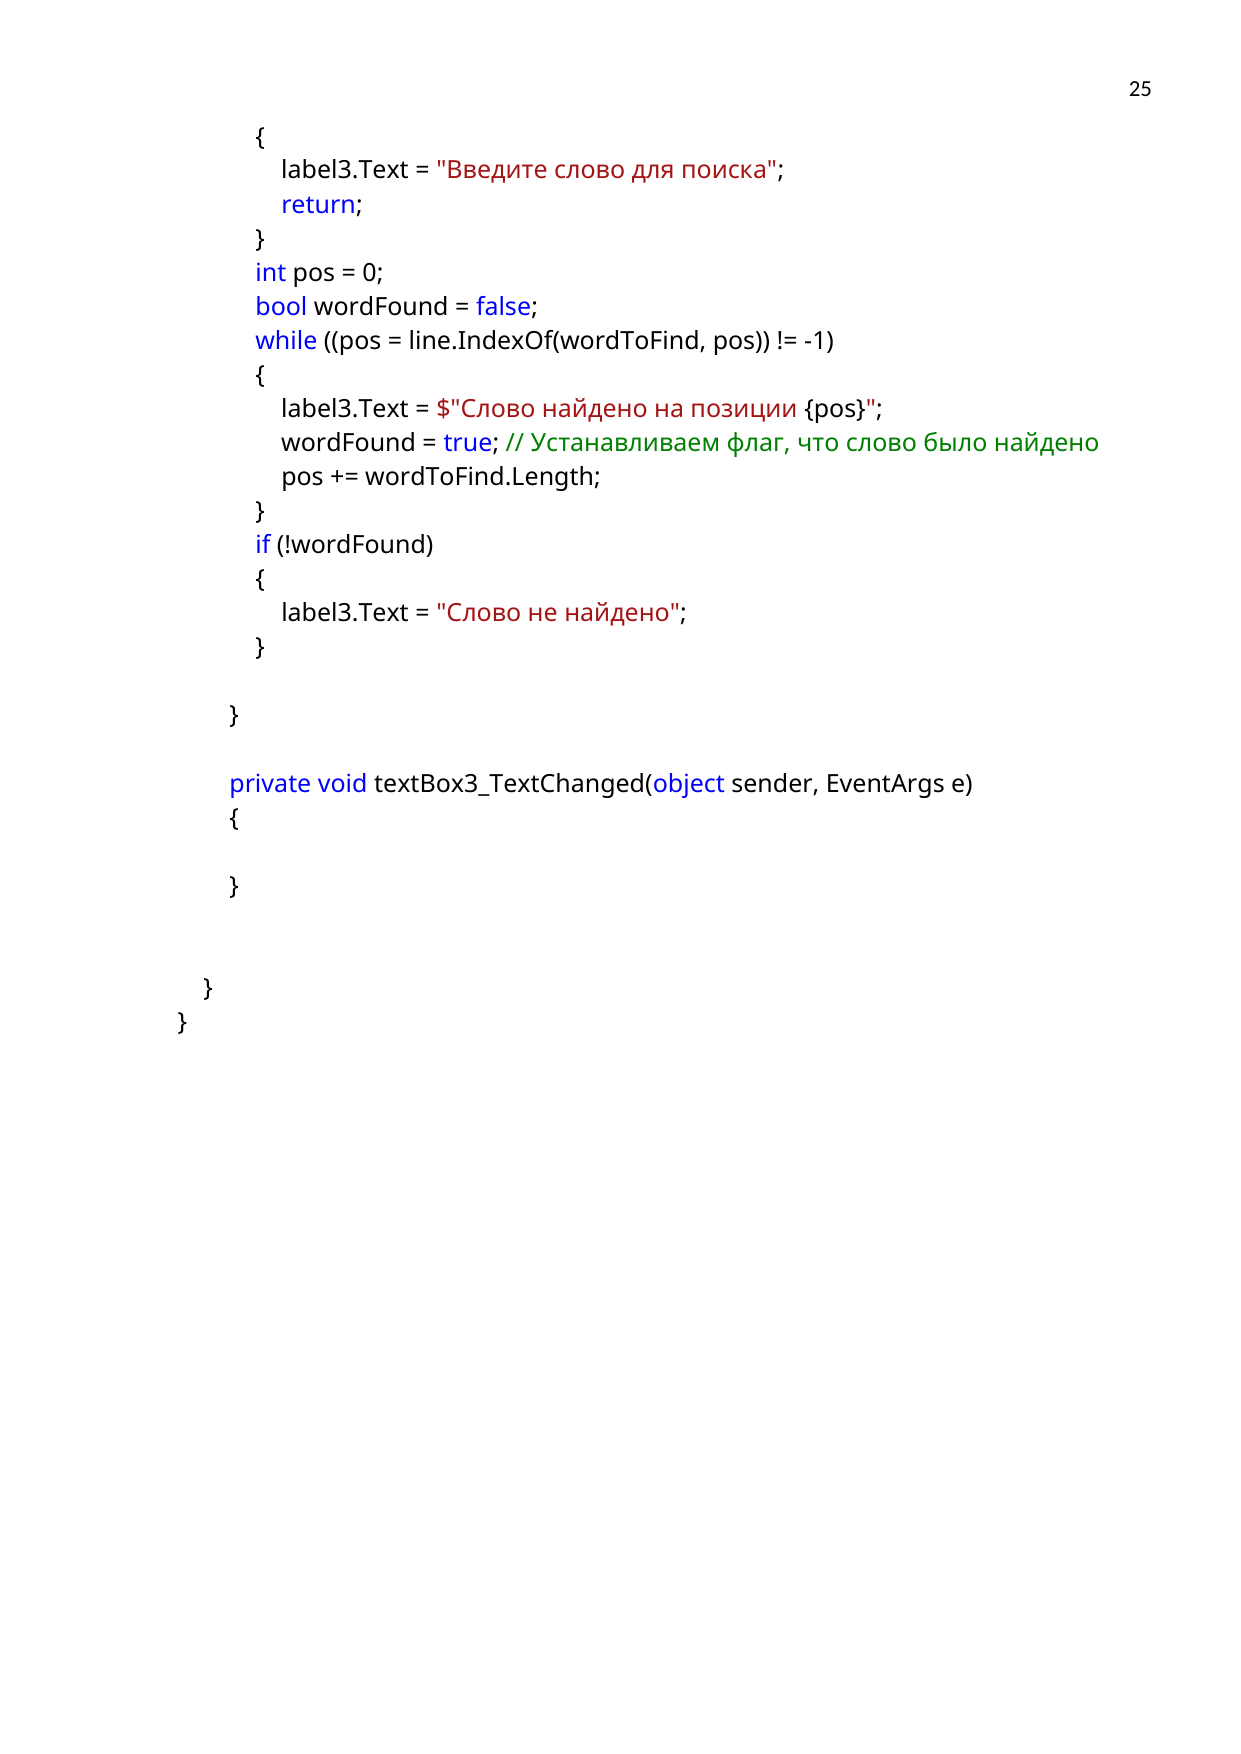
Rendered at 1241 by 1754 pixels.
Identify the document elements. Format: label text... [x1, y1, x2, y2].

text { [177, 118, 1152, 152]
text wordFound = true; // Устанавливаем флаг, что слово было найдено [177, 425, 1152, 459]
text { [177, 799, 1152, 833]
text } [177, 867, 1152, 902]
text { [177, 357, 1152, 391]
text if (!wordFound) [177, 527, 1152, 561]
text int pos = 0; [177, 254, 1152, 288]
text } [177, 697, 1152, 731]
text pos += wordToFind.Length; [177, 459, 1152, 493]
text } [177, 629, 1152, 663]
text } [177, 493, 1152, 527]
text return; [177, 186, 1152, 220]
text while ((pos = line.IndexOf(wordToFind, pos)) != -1) [177, 322, 1152, 357]
text { [177, 561, 1152, 595]
text label3.Text = "Введите слово для поиска"; [177, 152, 1152, 186]
text } [177, 970, 1152, 1004]
text label3.Text = $"Слово найдено на позиции {pos}"; [177, 391, 1152, 425]
text } [177, 1004, 1152, 1038]
text label3.Text = "Слово не найдено"; [177, 595, 1152, 629]
text bool wordFound = false; [177, 288, 1152, 322]
text private void textBox3_TextChanged(object sender, EventArgs e) [177, 765, 1152, 799]
text } [177, 220, 1152, 254]
